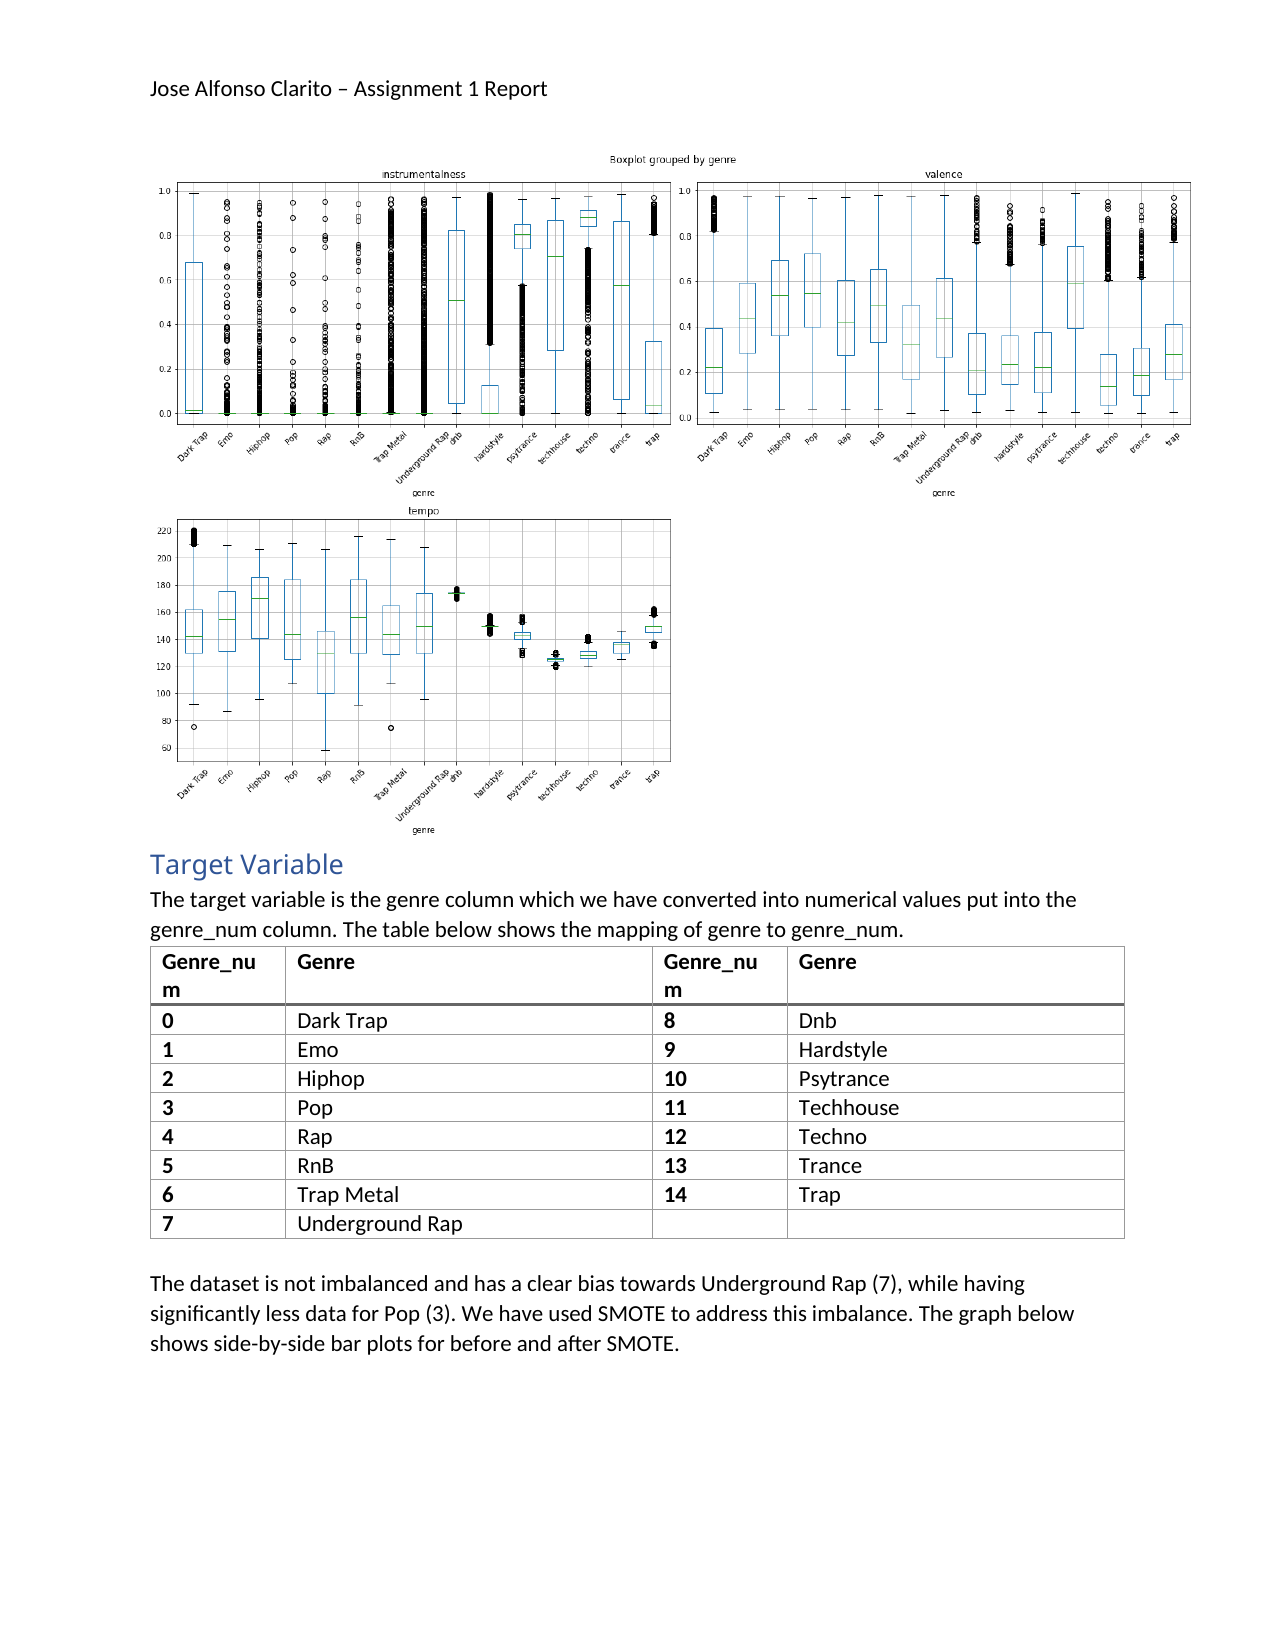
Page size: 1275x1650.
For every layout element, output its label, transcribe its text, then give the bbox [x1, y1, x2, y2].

table_cell [653, 1210, 787, 1237]
table_cell 2 [151, 1064, 285, 1092]
table_header Genre_num [151, 947, 285, 1003]
table_cell 7 [151, 1210, 285, 1237]
table_cell 5 [151, 1151, 285, 1179]
table_cell Pop [286, 1093, 652, 1121]
table_cell Psytrance [788, 1064, 1124, 1092]
table_cell Techno [788, 1122, 1124, 1150]
table_cell 6 [151, 1180, 285, 1208]
table_header Genre_num [653, 947, 787, 1003]
table_cell 11 [653, 1093, 787, 1121]
picture [150, 150, 1195, 840]
table_cell Emo [286, 1035, 652, 1063]
table_cell Trance [788, 1151, 1124, 1179]
table_cell 12 [653, 1122, 787, 1150]
table_cell Dnb [788, 1006, 1124, 1034]
table_header Genre [286, 947, 652, 1003]
table_cell 8 [653, 1006, 787, 1034]
table_cell Techhouse [788, 1093, 1124, 1121]
table_cell Underground Rap [286, 1210, 652, 1237]
text The dataset is not imbalanced and has a clear bias towards Underground Rap (7), while having significantly less data for Pop (3). We have used SMOTE to address this imbalance. The graph below shows side-by-side bar plots for before and after SMOTE. [150, 1269, 1125, 1357]
table_cell Hiphop [286, 1064, 652, 1092]
table_cell [788, 1210, 1124, 1237]
table_cell 10 [653, 1064, 787, 1092]
table_cell Trap [788, 1180, 1124, 1208]
table_cell 1 [151, 1035, 285, 1063]
table_cell 13 [653, 1151, 787, 1179]
table_cell 14 [653, 1180, 787, 1208]
text The target variable is the genre column which we have converted into numerical values put into the genre_num column. The table below shows the mapping of genre to genre_num. [150, 885, 1125, 944]
table_cell 3 [151, 1093, 285, 1121]
table_cell Hardstyle [788, 1035, 1124, 1063]
table_cell Trap Metal [286, 1180, 652, 1208]
table_cell 9 [653, 1035, 787, 1063]
table_header Genre [788, 947, 1124, 1003]
subtitle Target Variable [150, 846, 1125, 882]
table_cell Dark Trap [286, 1006, 652, 1034]
table_cell 4 [151, 1122, 285, 1150]
table_cell Rap [286, 1122, 652, 1150]
table_cell 0 [151, 1006, 285, 1034]
table_cell RnB [286, 1151, 652, 1179]
